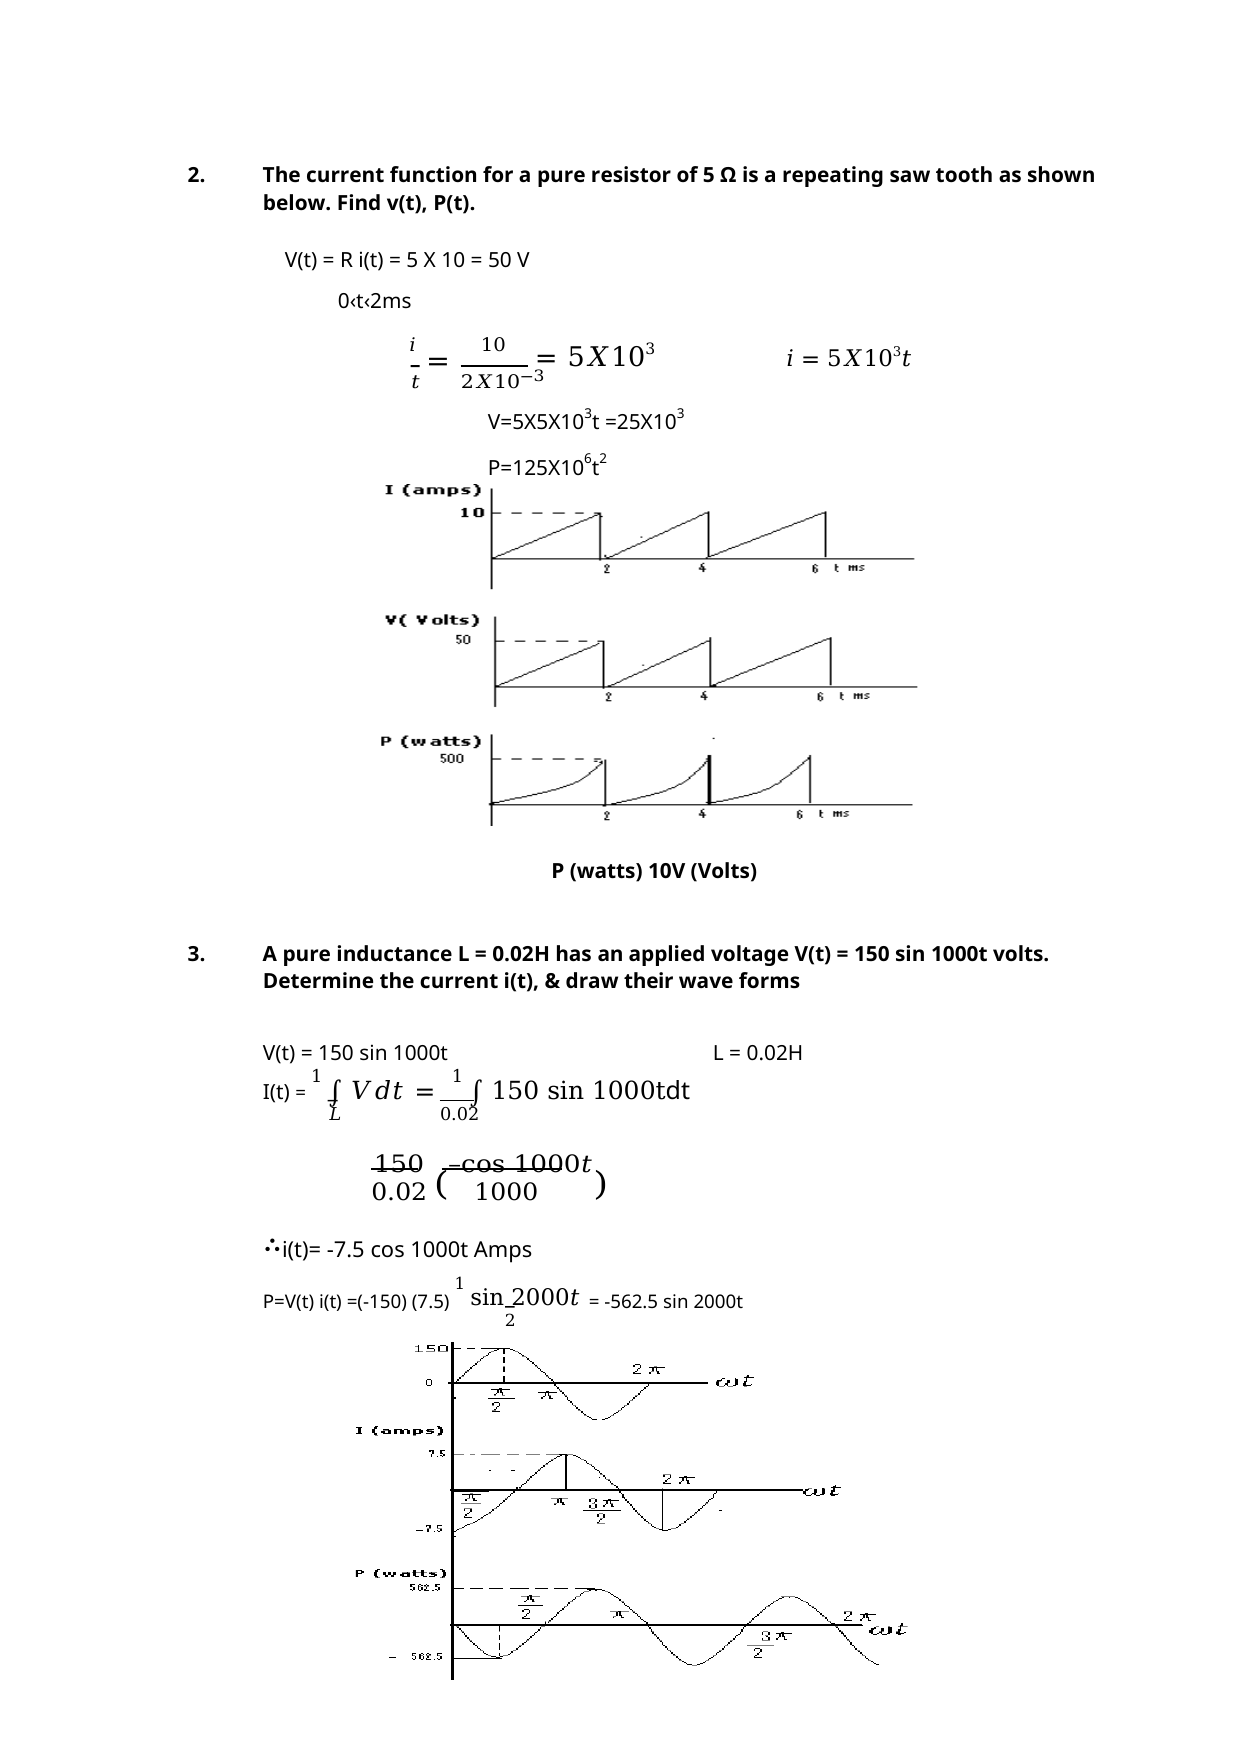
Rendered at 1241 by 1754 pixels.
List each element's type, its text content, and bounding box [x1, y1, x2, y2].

text 0.02 1000 [371, 1181, 1194, 1205]
text 2 [102, 1314, 918, 1329]
text P=V(t) i(t) =(-150) (7.5) 1 sin 2000𝑡 = -562.5 sin 2000t [263, 1284, 1194, 1314]
text 150 (–cos 1000𝑡) [374, 1140, 1194, 1181]
text = 5𝑋103 𝑖 = 5𝑋103𝑡 [535, 348, 1194, 371]
text 𝑖 = 10 [102, 329, 506, 357]
text 𝐿 0.02 [328, 1107, 1194, 1124]
text V=5X5X103t =25X103 P=125X106t2 [488, 404, 719, 481]
text V(t) = 150 sin 1000t L = 0.02H [263, 1038, 1194, 1066]
list A pure inductance L = 0.02H has an applied voltage V(t) = 150 sin 1000t volts. Determine the current i(t), & draw their wave forms [187, 939, 1120, 995]
picture [381, 484, 918, 826]
text V(t) = R i(t) = 5 X 10 = 50 V [284, 245, 1194, 273]
text 0‹t‹2ms [338, 286, 1194, 314]
text I(t) = 1 ∫ 𝑉𝑑𝑡 = 1 ∫ 150 sin 1000tdt [263, 1076, 1194, 1107]
text ∴i(t)= -7.5 cos 1000t Amps [263, 1221, 1194, 1264]
picture [355, 1342, 908, 1680]
subtitle The current function for a pure resistor of 5 Ω is a repeating saw tooth as shown below. Find v(t), P(t). [187, 160, 1120, 216]
text 𝑡 2𝑋10−3 [411, 371, 1194, 392]
